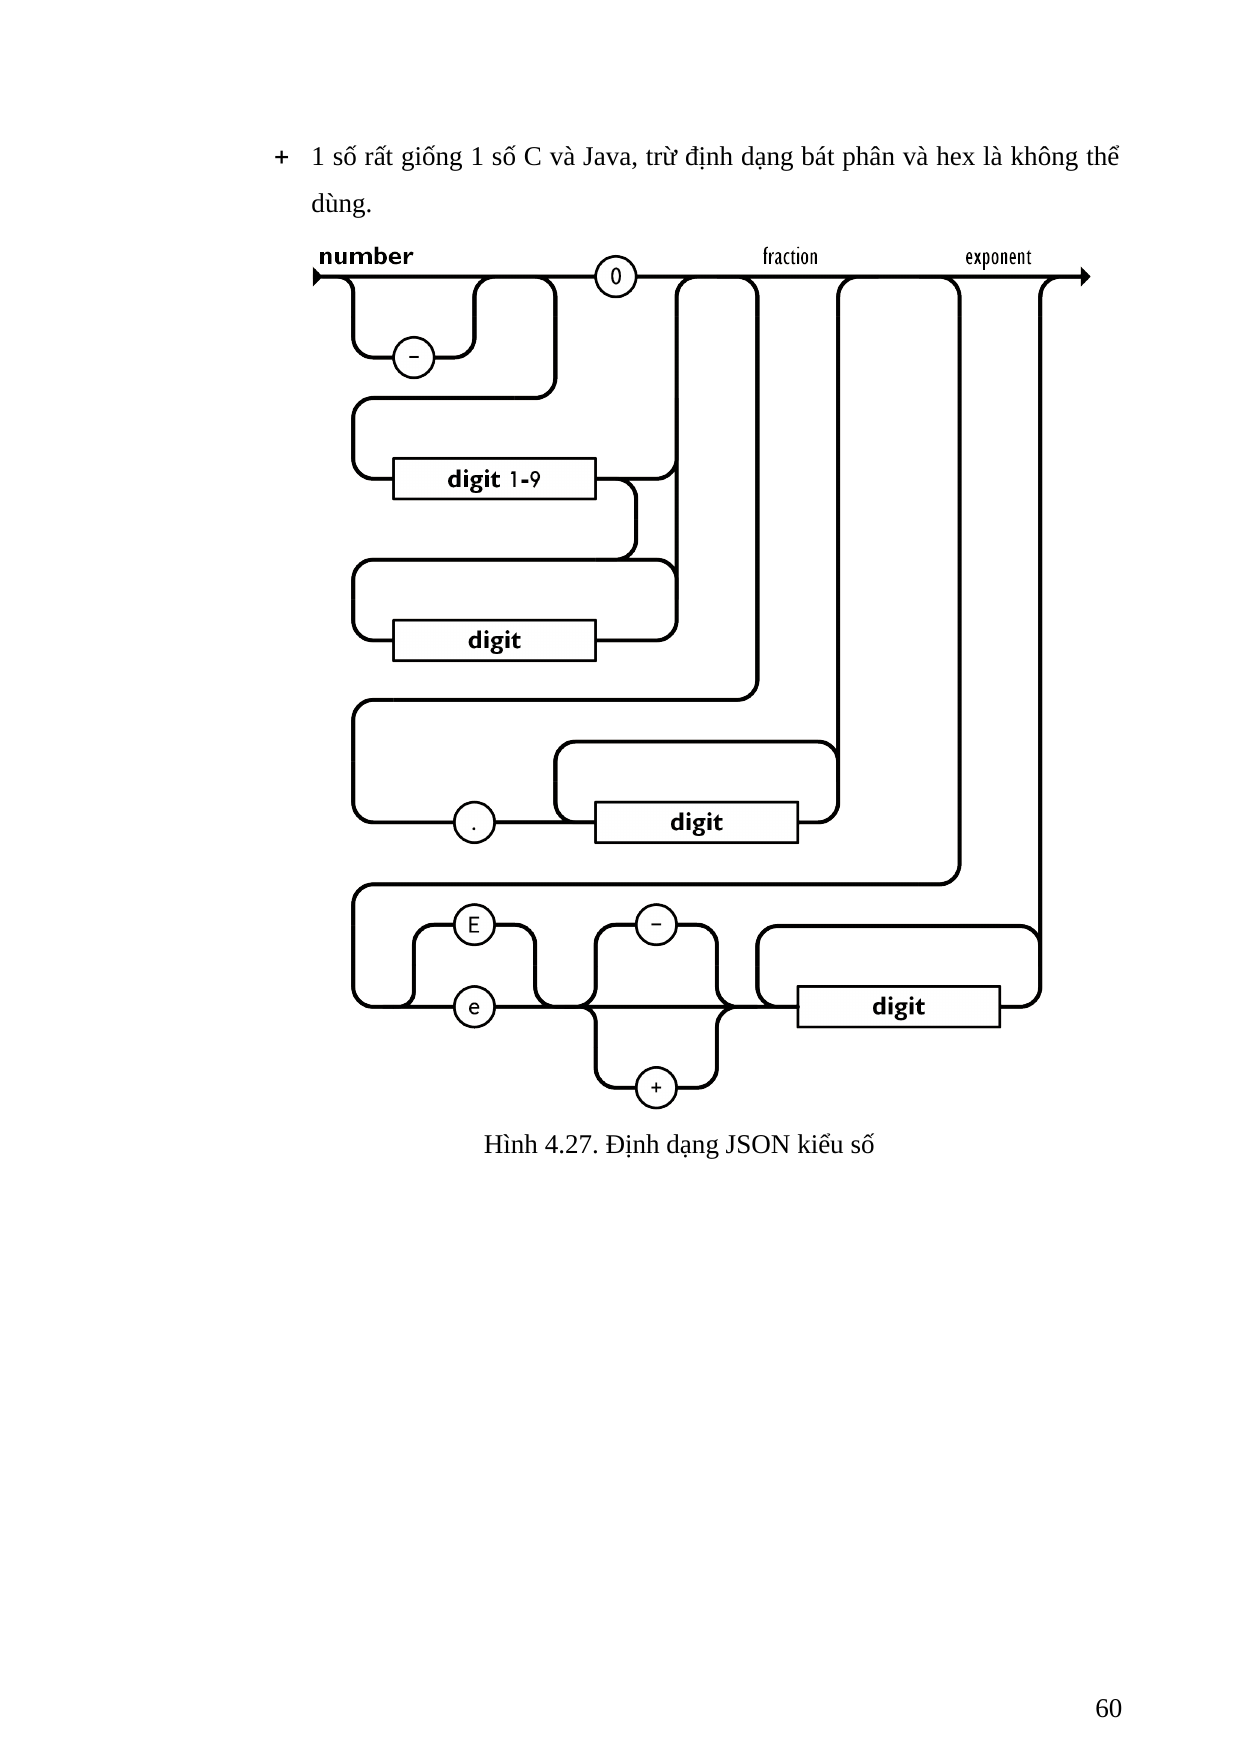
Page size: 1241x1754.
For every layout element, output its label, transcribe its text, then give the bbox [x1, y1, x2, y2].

picture [305, 233, 1091, 1113]
list 1 số rất giống 1 số C và Java, trừ định dạng bát phân và hex là không thể dùng. [274, 140, 1122, 218]
